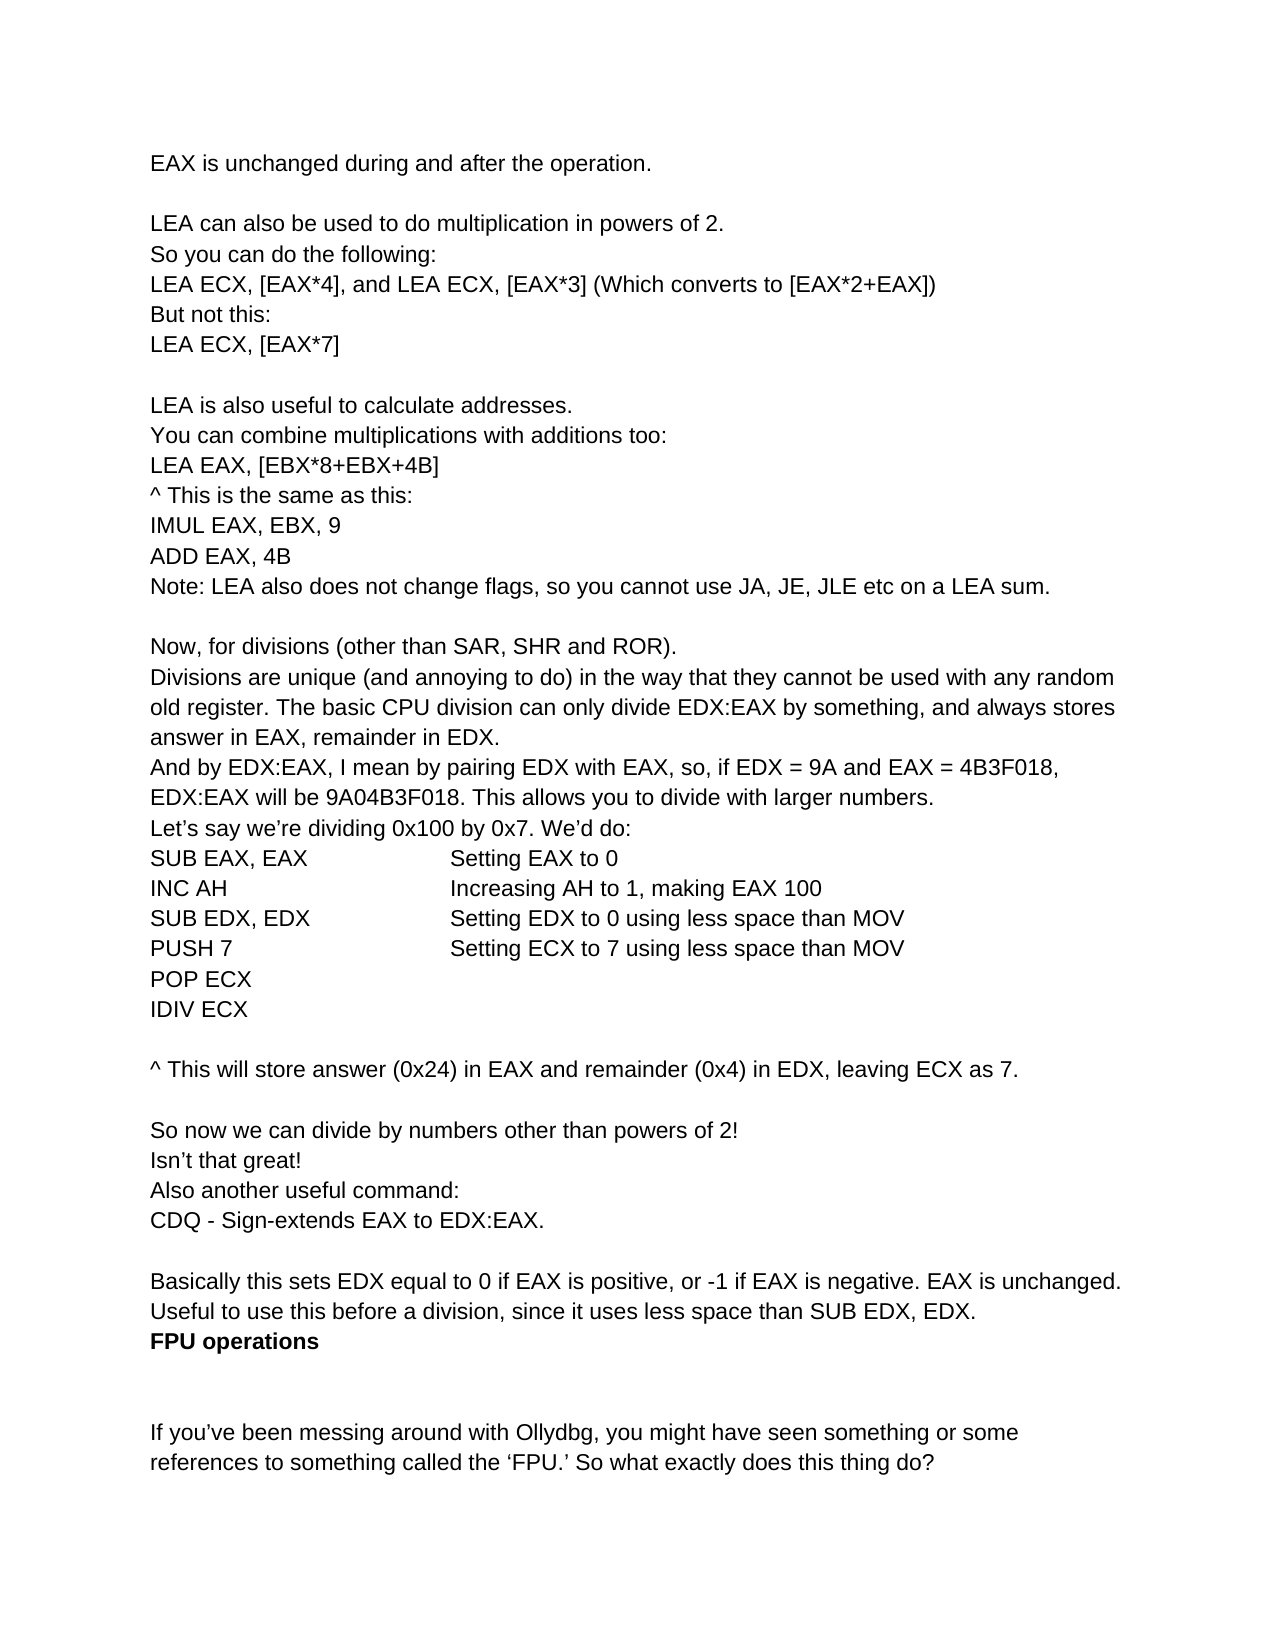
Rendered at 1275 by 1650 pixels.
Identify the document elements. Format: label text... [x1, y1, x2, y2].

text So now we can divide by numbers other than powers of 2! [150, 1117, 1125, 1143]
text FPU operations [150, 1328, 1125, 1385]
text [150, 1388, 1125, 1475]
text ADD EAX, 4B [150, 543, 1125, 569]
text EAX is unchanged during and after the operation. [150, 150, 1125, 176]
text Note: LEA also does not change flags, so you cannot use JA, JE, JLE etc on a LEA sum. [150, 573, 1125, 599]
text SUB EAX, EAX Setting EAX to 0 [150, 845, 1125, 871]
text Isn’t that great! [150, 1147, 1125, 1173]
text LEA ECX, [EAX*7] [150, 331, 1125, 358]
text IDIV ECX [150, 996, 1125, 1022]
text LEA is also useful to calculate addresses. [150, 392, 1125, 418]
text Now, for divisions (other than SAR, SHR and ROR). [150, 633, 1125, 660]
text And by EDX:EAX, I mean by pairing EDX with EAX, so, if EDX = 9A and EAX = 4B3F018, EDX:EAX will be 9A04B3F018. This allows you to divide with larger numbers. [150, 754, 1125, 811]
text Divisions are unique (and annoying to do) in the way that they cannot be used with any random old register. The basic CPU division can only divide EDX:EAX by something, and always stores answer in EAX, remainder in EDX. [150, 663, 1125, 750]
text INC AH Increasing AH to 1, making EAX 100 [150, 875, 1125, 901]
text SUB EDX, EDX Setting EDX to 0 using less space than MOV [150, 905, 1125, 932]
text ^ This is the same as this: [150, 482, 1125, 509]
text LEA can also be used to do multiplication in powers of 2. [150, 210, 1125, 237]
text CDQ - Sign-extends EAX to EDX:EAX. [150, 1207, 1125, 1234]
text So you can do the following: [150, 241, 1125, 267]
text Let’s say we’re dividing 0x100 by 0x7. We’d do: [150, 814, 1125, 841]
text But not this: [150, 301, 1125, 327]
text LEA ECX, [EAX*4], and LEA ECX, [EAX*3] (Which converts to [EAX*2+EAX]) [150, 271, 1125, 297]
text Also another useful command: [150, 1177, 1125, 1203]
text LEA EAX, [EBX*8+EBX+4B] [150, 452, 1125, 478]
text POP ECX [150, 966, 1125, 992]
text You can combine multiplications with additions too: [150, 422, 1125, 448]
text ^ This will store answer (0x24) in EAX and remainder (0x4) in EDX, leaving ECX as 7. [150, 1056, 1125, 1083]
text IMUL EAX, EBX, 9 [150, 512, 1125, 539]
text Basically this sets EDX equal to 0 if EAX is positive, or -1 if EAX is negative. EAX is unchanged. Useful to use this before a division, since it uses less space than SUB EDX, EDX. [150, 1268, 1125, 1324]
text PUSH 7 Setting ECX to 7 using less space than MOV [150, 935, 1125, 962]
